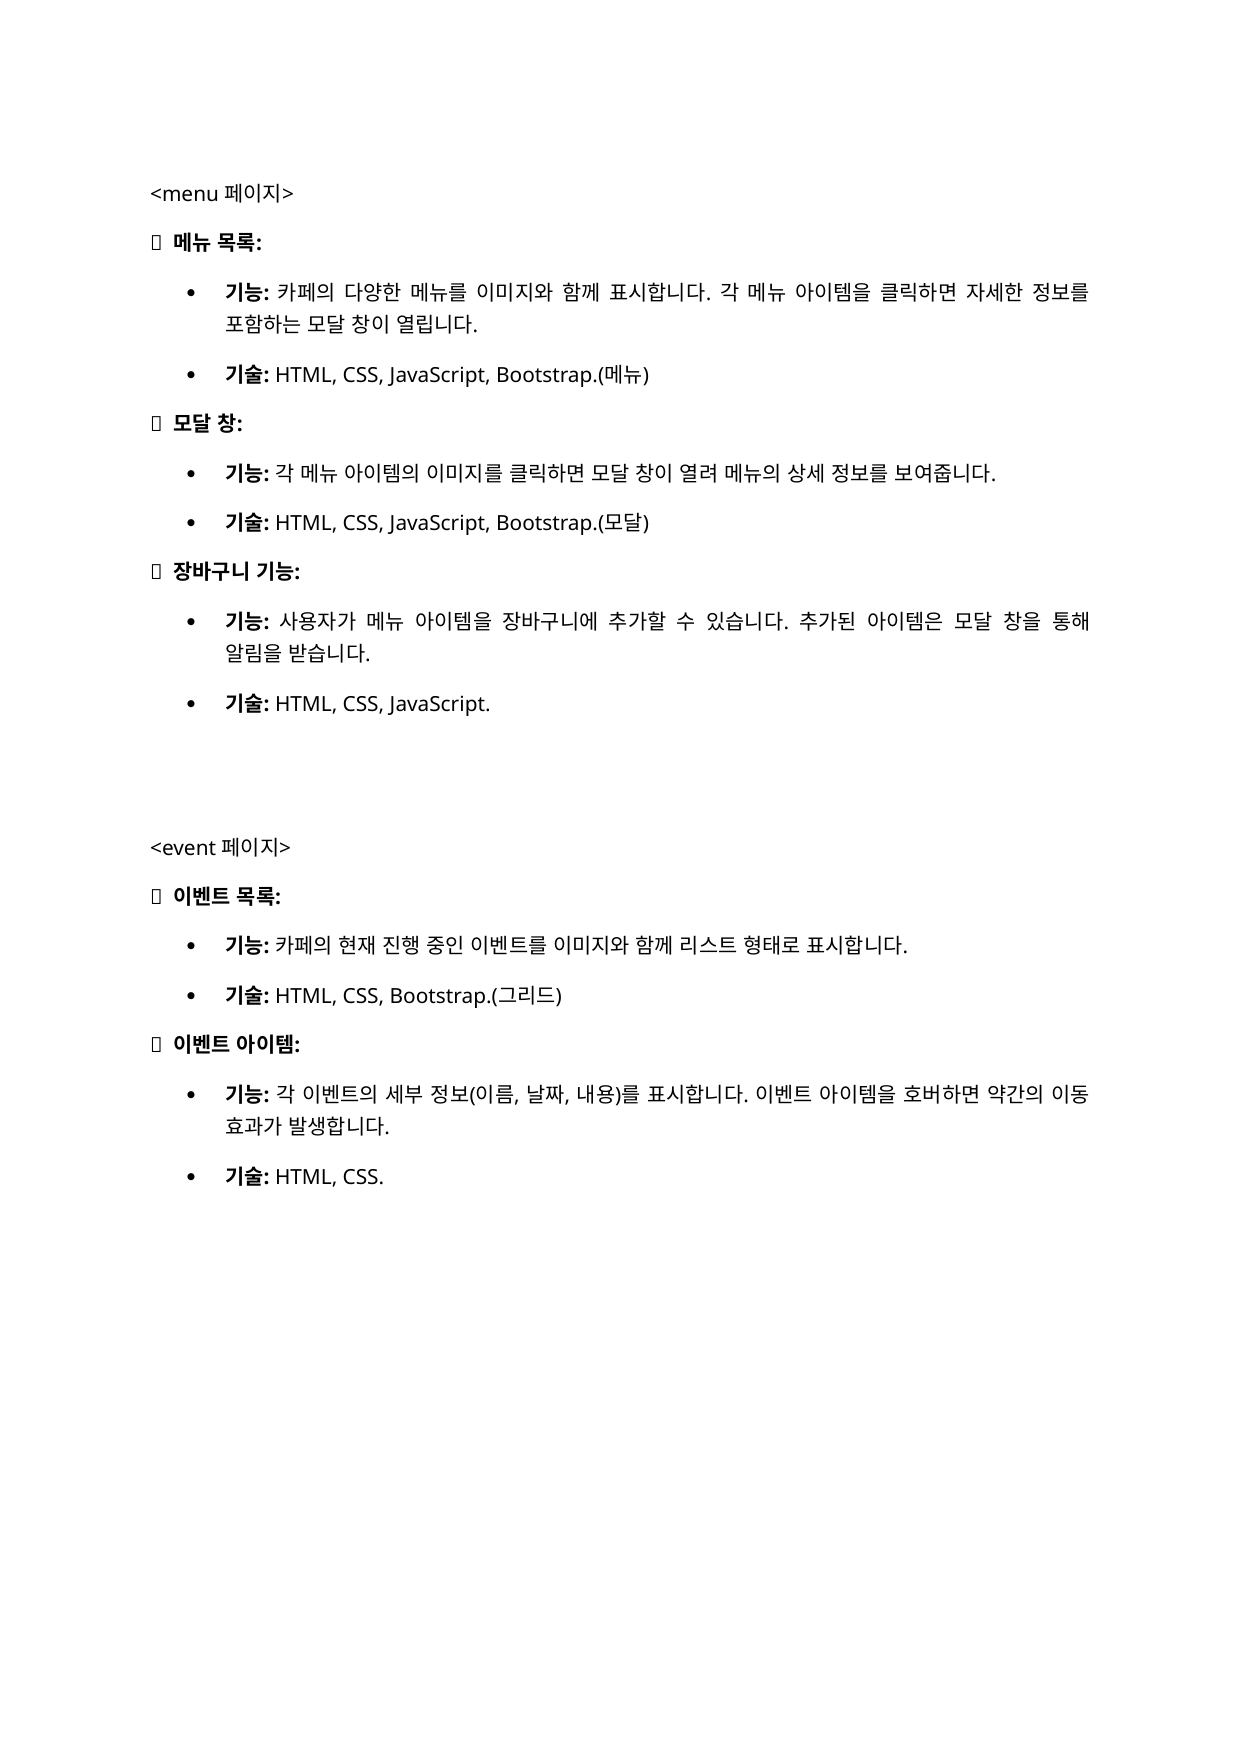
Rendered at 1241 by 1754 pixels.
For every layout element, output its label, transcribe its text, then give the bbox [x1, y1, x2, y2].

list 기술: HTML, CSS, JavaScript. [187, 687, 1090, 717]
text <menu 페이지> [150, 177, 1090, 207]
list 기능: 각 이벤트의 세부 정보(이름, 날짜, 내용)를 표시합니다. 이벤트 아이템을 호버하면 약간의 이동 효과가 발생합니다. [187, 1078, 1090, 1141]
list 기능: 카페의 현재 진행 중인 이벤트를 이미지와 함께 리스트 형태로 표시합니다. [187, 930, 1090, 960]
text  장바구니 기능: [150, 556, 1090, 586]
list 기술: HTML, CSS, Bootstrap.(그리드) [187, 979, 1090, 1009]
text  이벤트 목록: [150, 880, 1090, 911]
list 기능: 사용자가 메뉴 아이템을 장바구니에 추가할 수 있습니다. 추가된 아이템은 모달 창을 통해 알림을 받습니다. [187, 605, 1090, 668]
list 기능: 카페의 다양한 메뉴를 이미지와 함께 표시합니다. 각 메뉴 아이템을 클릭하면 자세한 정보를 포함하는 모달 창이 열립니다. [187, 276, 1090, 339]
text  메뉴 목록: [150, 227, 1090, 257]
list 기술: HTML, CSS, JavaScript, Bootstrap.(메뉴) [187, 358, 1090, 388]
text  이벤트 아이템: [150, 1028, 1090, 1059]
text <event 페이지> [150, 831, 1090, 861]
list 기능: 각 메뉴 아이템의 이미지를 클릭하면 모달 창이 열려 메뉴의 상세 정보를 보여줍니다. [187, 457, 1090, 487]
list 기술: HTML, CSS, JavaScript, Bootstrap.(모달) [187, 506, 1090, 536]
list 기술: HTML, CSS. [187, 1160, 1090, 1190]
text  모달 창: [150, 407, 1090, 438]
